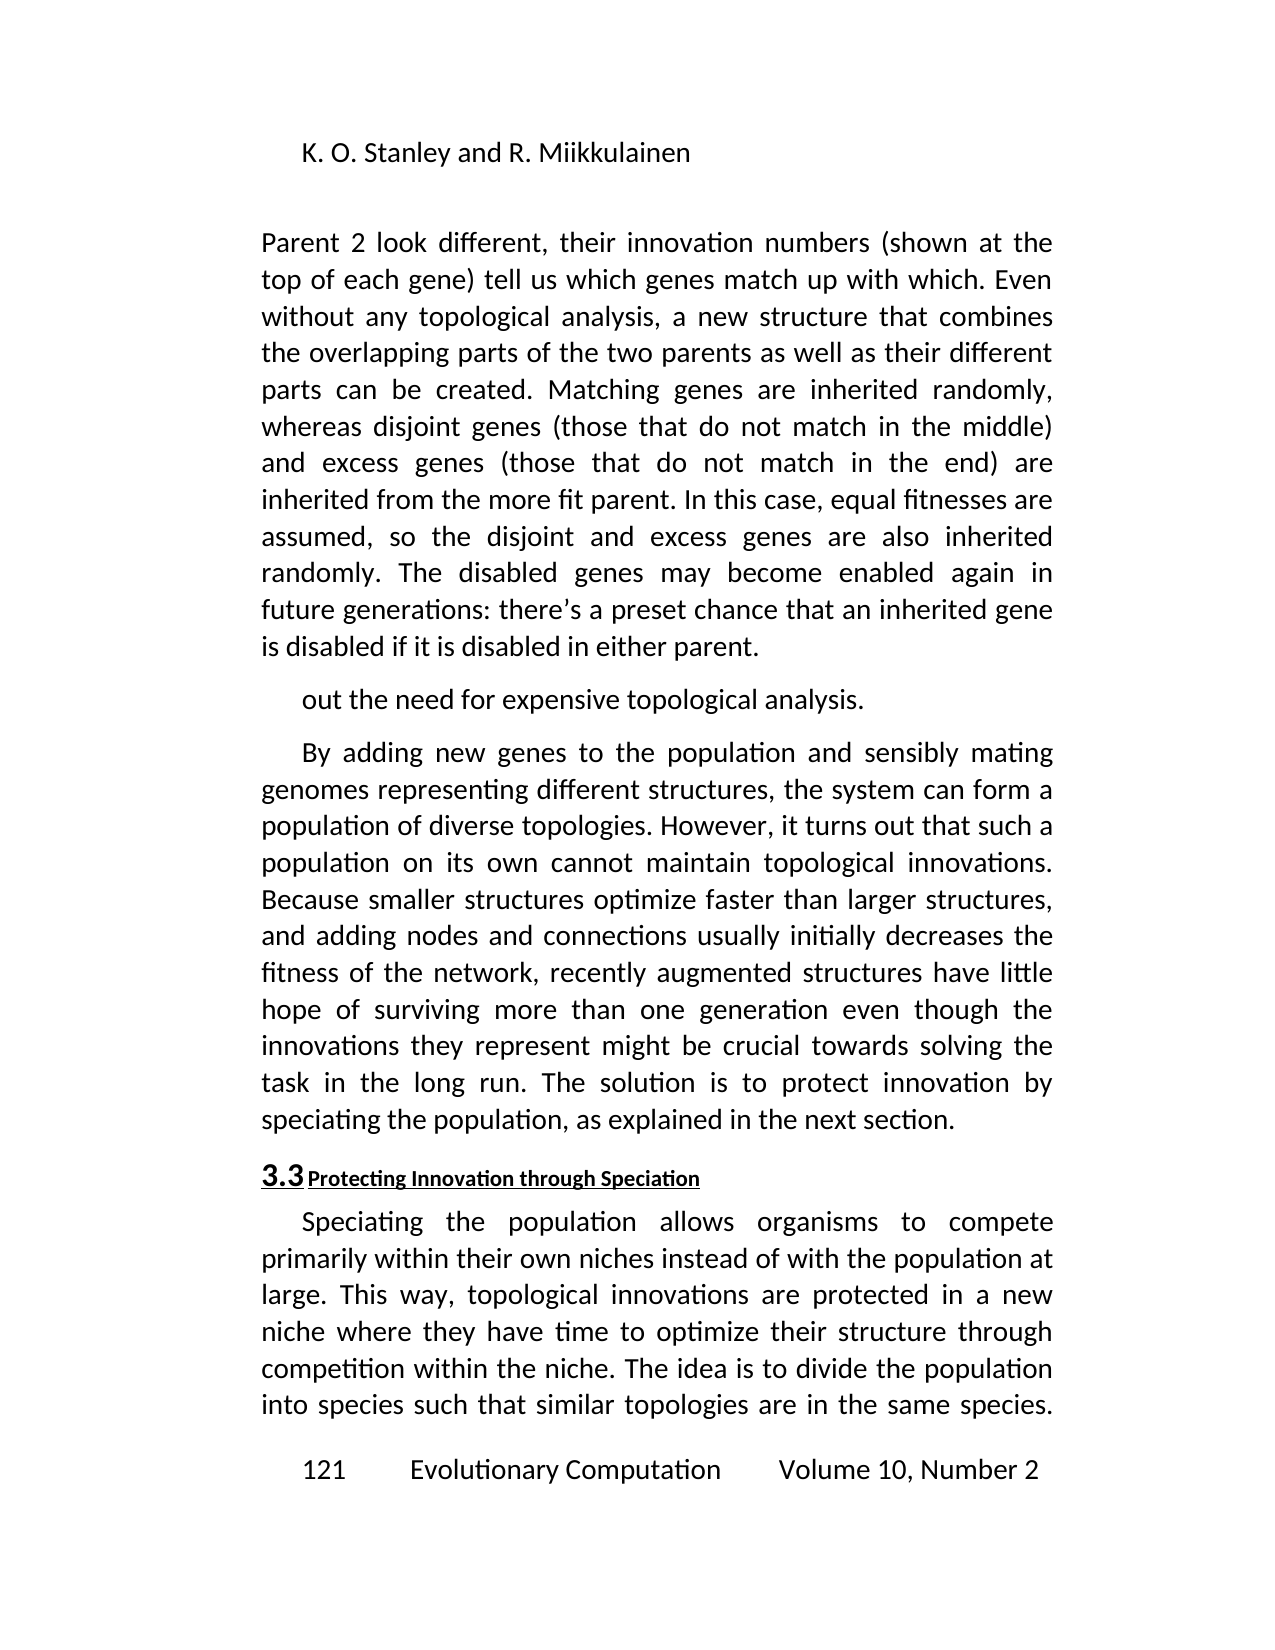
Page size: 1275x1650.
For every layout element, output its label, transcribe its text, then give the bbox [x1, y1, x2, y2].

subtitle Protecting Innovation through Speciation [261, 1154, 1054, 1194]
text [261, 1203, 1054, 1422]
text By adding new genes to the population and sensibly mating genomes representing different structures, the system can form a population of diverse topologies. However, it turns out that such a population on its own cannot maintain topological innovations. Because smaller structures optimize faster than larger structures, and adding nodes and connections usually initially decreases the fitness of the network, recently augmented structures have little hope of surviving more than one generation even though the innovations they represent might be crucial towards solving the task in the long run. The solution is to protect innovation by speciating the population, as explained in the next section. [261, 734, 1054, 1136]
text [261, 224, 1054, 663]
text out the need for expensive topological analysis. [261, 681, 1054, 717]
